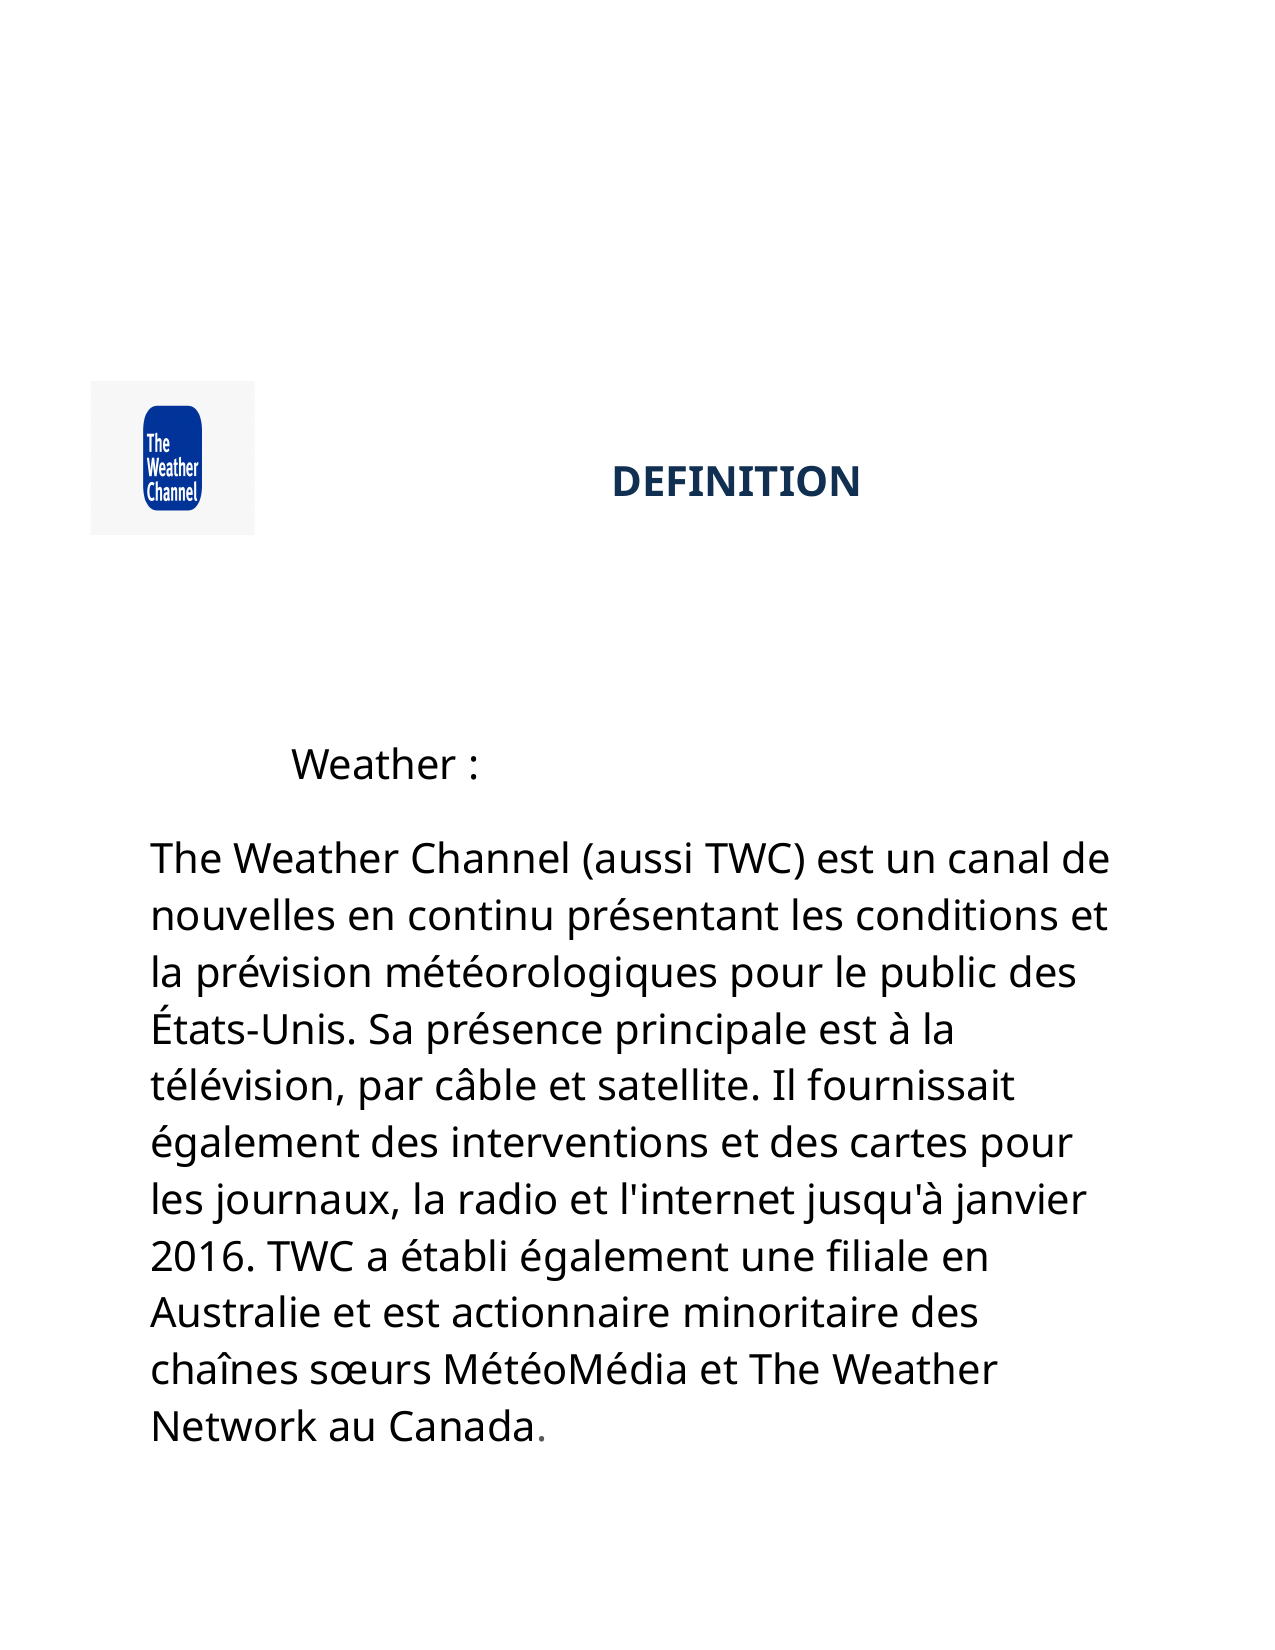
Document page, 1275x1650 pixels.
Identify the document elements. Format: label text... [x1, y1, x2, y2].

text The Weather Channel (aussi TWC) est un canal de nouvelles en continu présentant les conditions et la prévision météorologiques pour le public des États-Unis. Sa présence principale est à la télévision, par câble et satellite. Il fournissait également des interventions et des cartes pour les journaux, la radio et l'internet jusqu'à janvier 2016. TWC a établi également une filiale en Australie et est actionnaire minoritaire des chaînes sœurs MétéoMédia et The Weather Network au Canada. [150, 829, 1125, 1454]
picture [90, 381, 255, 535]
subtitle DEFINITION [255, 452, 1125, 509]
text Weather : [150, 735, 1125, 792]
